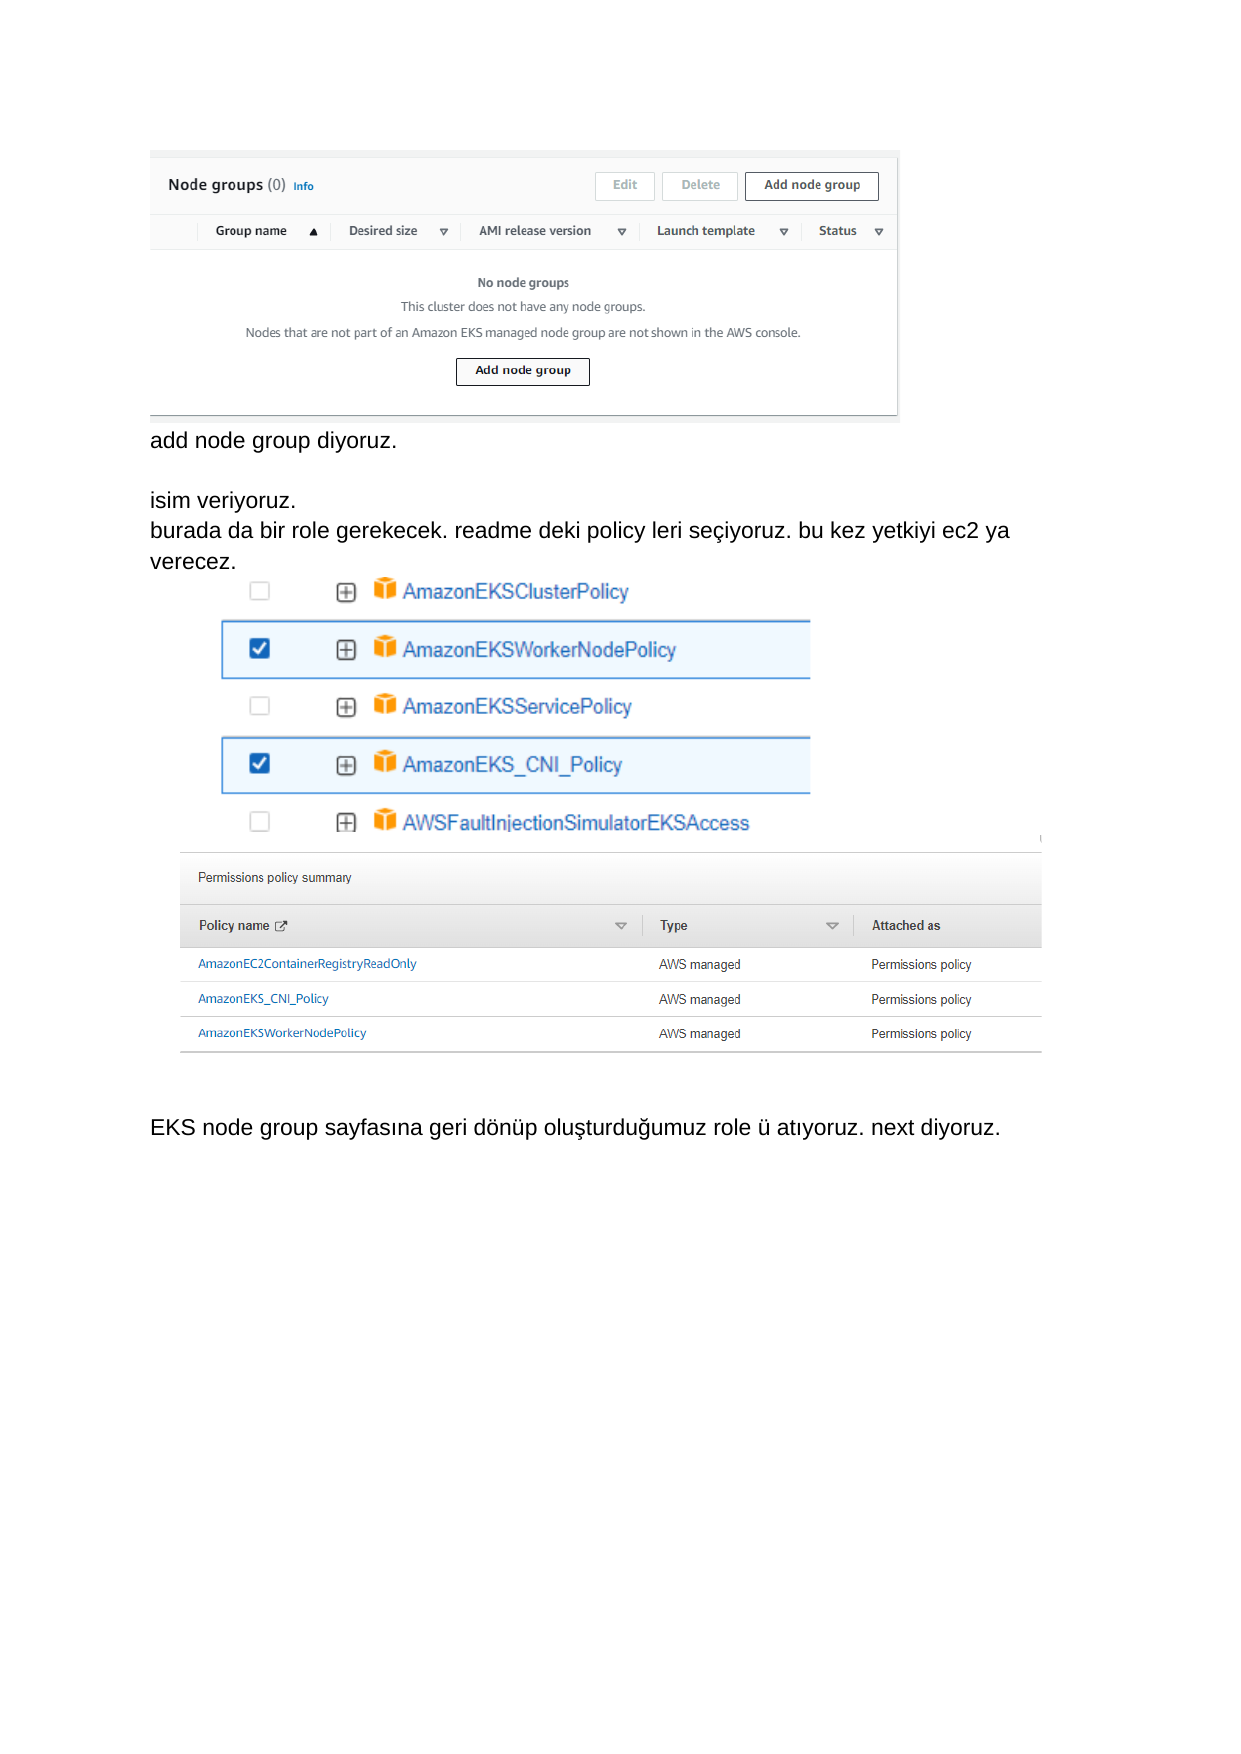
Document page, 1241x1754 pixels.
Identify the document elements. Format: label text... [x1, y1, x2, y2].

text isim veriyoruz. [150, 487, 1090, 513]
picture [150, 835, 1042, 1080]
text EKS node group sayfasına geri dönüp oluşturduğumuz role ü atıyoruz. next diyoruz. [150, 1114, 1090, 1140]
picture [150, 150, 901, 423]
text add node group diyoruz. [150, 427, 1090, 453]
text burada da bir role gerekecek. readme deki policy leri seçiyoruz. bu kez yetkiyi ec2 ya verecez. [150, 517, 1090, 574]
picture [150, 577, 811, 832]
